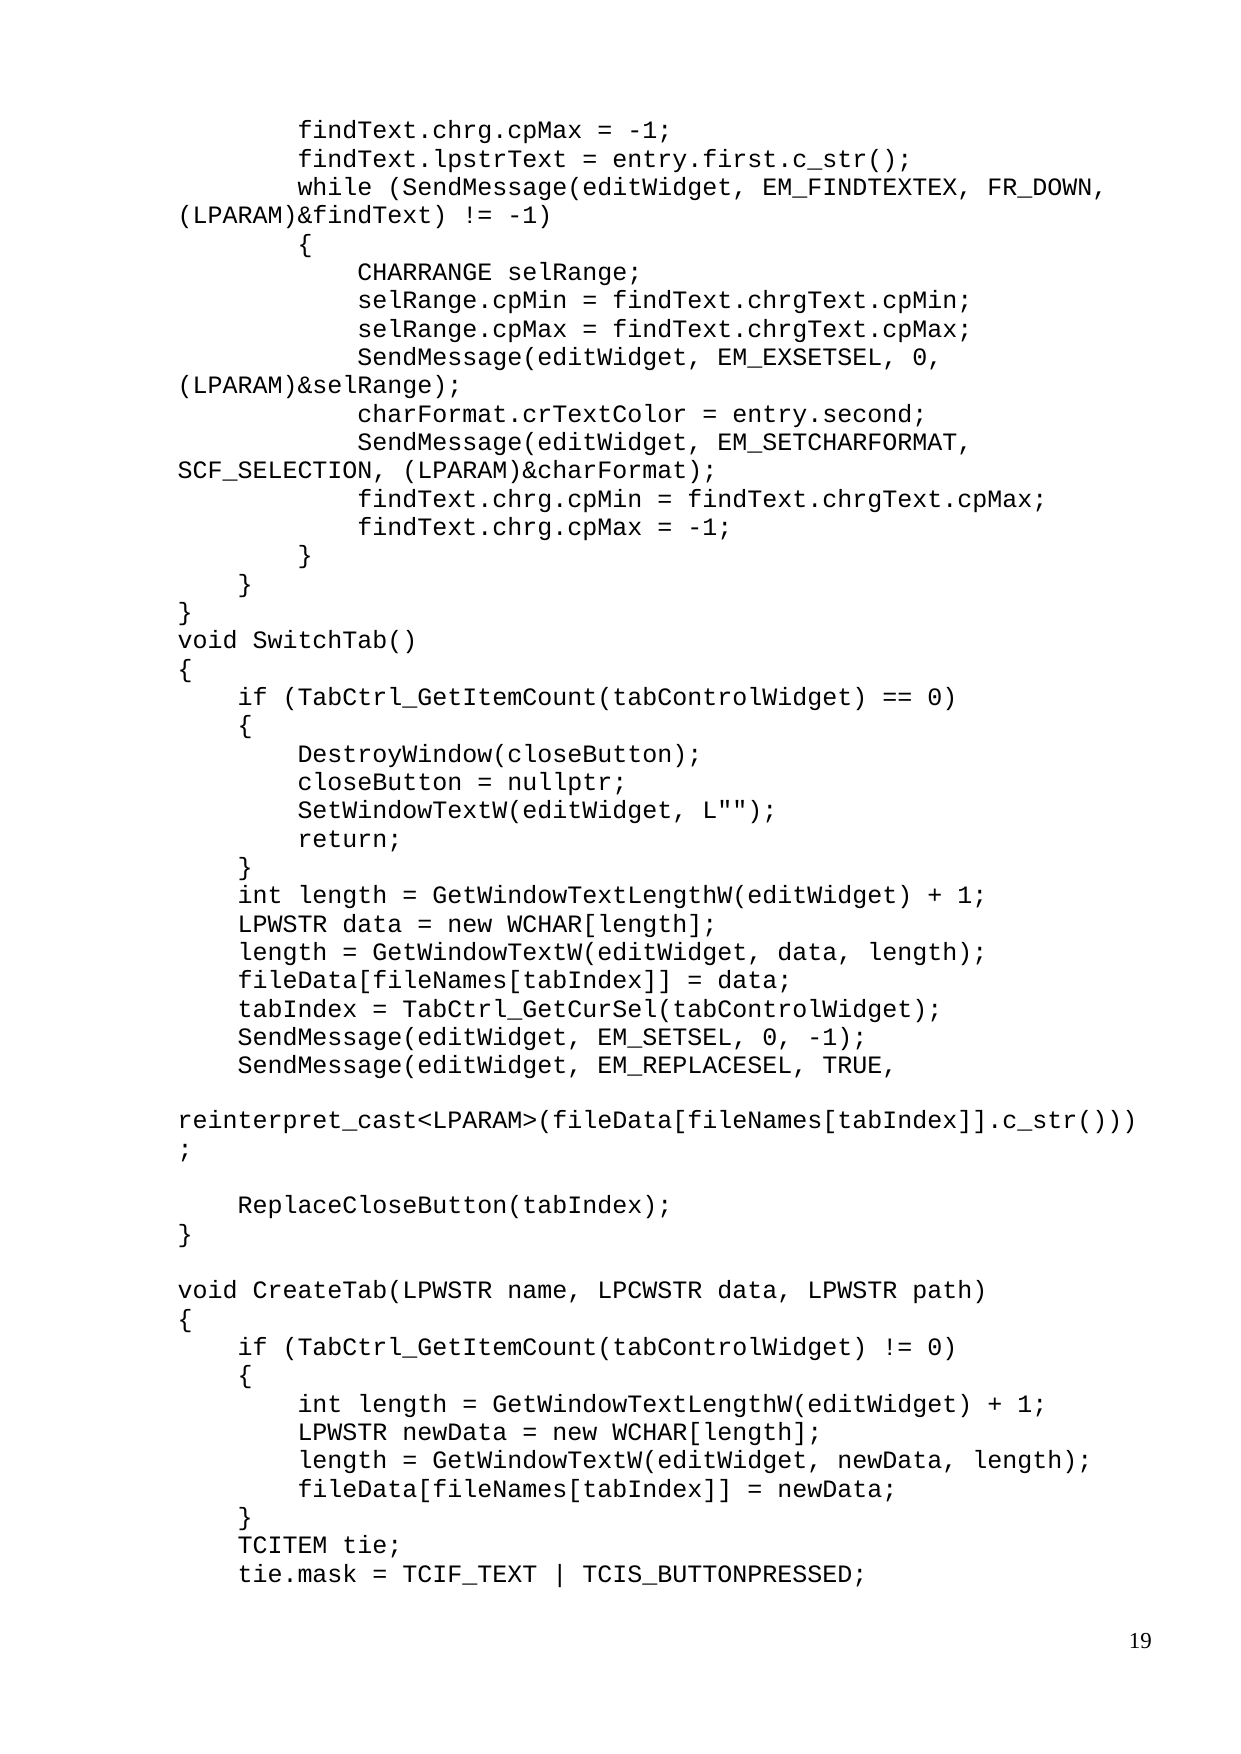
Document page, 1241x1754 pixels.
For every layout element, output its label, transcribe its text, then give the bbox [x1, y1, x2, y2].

text } [177, 600, 1152, 628]
text tie.mask = TCIF_TEXT | TCIS_BUTTONPRESSED; [177, 1561, 1152, 1589]
text } [177, 1504, 1152, 1533]
text reinterpret_cast<LPARAM>(fileData[fileNames[tabIndex]].c_str())); [177, 1081, 1152, 1164]
text fileData[fileNames[tabIndex]] = data; [177, 968, 1152, 996]
text SetWindowTextW(editWidget, L""); [177, 798, 1152, 826]
text { [177, 231, 1152, 260]
text length = GetWindowTextW(editWidget, newData, length); [177, 1448, 1152, 1476]
text void CreateTab(LPWSTR name, LPCWSTR data, LPWSTR path) [177, 1278, 1152, 1306]
text void SwitchTab() [177, 628, 1152, 656]
text } [177, 543, 1152, 571]
text findText.chrg.cpMin = findText.chrgText.cpMax; [177, 486, 1152, 515]
text SendMessage(editWidget, EM_SETCHARFORMAT, SCF_SELECTION, (LPARAM)&charFormat); [177, 430, 1152, 486]
text TCITEM tie; [177, 1533, 1152, 1561]
text LPWSTR newData = new WCHAR[length]; [177, 1419, 1152, 1448]
text tabIndex = TabCtrl_GetCurSel(tabControlWidget); [177, 996, 1152, 1025]
text } [177, 571, 1152, 600]
text CHARRANGE selRange; [177, 260, 1152, 288]
text SendMessage(editWidget, EM_SETSEL, 0, -1); [177, 1025, 1152, 1053]
text closeButton = nullptr; [177, 770, 1152, 798]
text fileData[fileNames[tabIndex]] = newData; [177, 1476, 1152, 1504]
text int length = GetWindowTextLengthW(editWidget) + 1; [177, 883, 1152, 911]
text SendMessage(editWidget, EM_REPLACESEL, TRUE, [177, 1053, 1152, 1081]
text { [177, 656, 1152, 685]
text LPWSTR data = new WCHAR[length]; [177, 911, 1152, 940]
text { [177, 1306, 1152, 1334]
text if (TabCtrl_GetItemCount(tabControlWidget) == 0) [177, 685, 1152, 713]
text } [177, 1221, 1152, 1249]
text return; [177, 826, 1152, 855]
text while (SendMessage(editWidget, EM_FINDTEXTEX, FR_DOWN, (LPARAM)&findText) != -1) [177, 175, 1152, 231]
text SendMessage(editWidget, EM_EXSETSEL, 0, (LPARAM)&selRange); [177, 345, 1152, 401]
text findText.chrg.cpMax = -1; [177, 118, 1152, 146]
text int length = GetWindowTextLengthW(editWidget) + 1; [177, 1391, 1152, 1419]
text selRange.cpMin = findText.chrgText.cpMin; [177, 288, 1152, 316]
text charFormat.crTextColor = entry.second; [177, 401, 1152, 430]
text if (TabCtrl_GetItemCount(tabControlWidget) != 0) [177, 1334, 1152, 1363]
text selRange.cpMax = findText.chrgText.cpMax; [177, 316, 1152, 345]
text } [177, 855, 1152, 883]
text ReplaceCloseButton(tabIndex); [177, 1193, 1152, 1221]
text findText.lpstrText = entry.first.c_str(); [177, 146, 1152, 175]
text { [177, 713, 1152, 741]
text length = GetWindowTextW(editWidget, data, length); [177, 940, 1152, 968]
text findText.chrg.cpMax = -1; [177, 515, 1152, 543]
text { [177, 1363, 1152, 1391]
text DestroyWindow(closeButton); [177, 741, 1152, 770]
